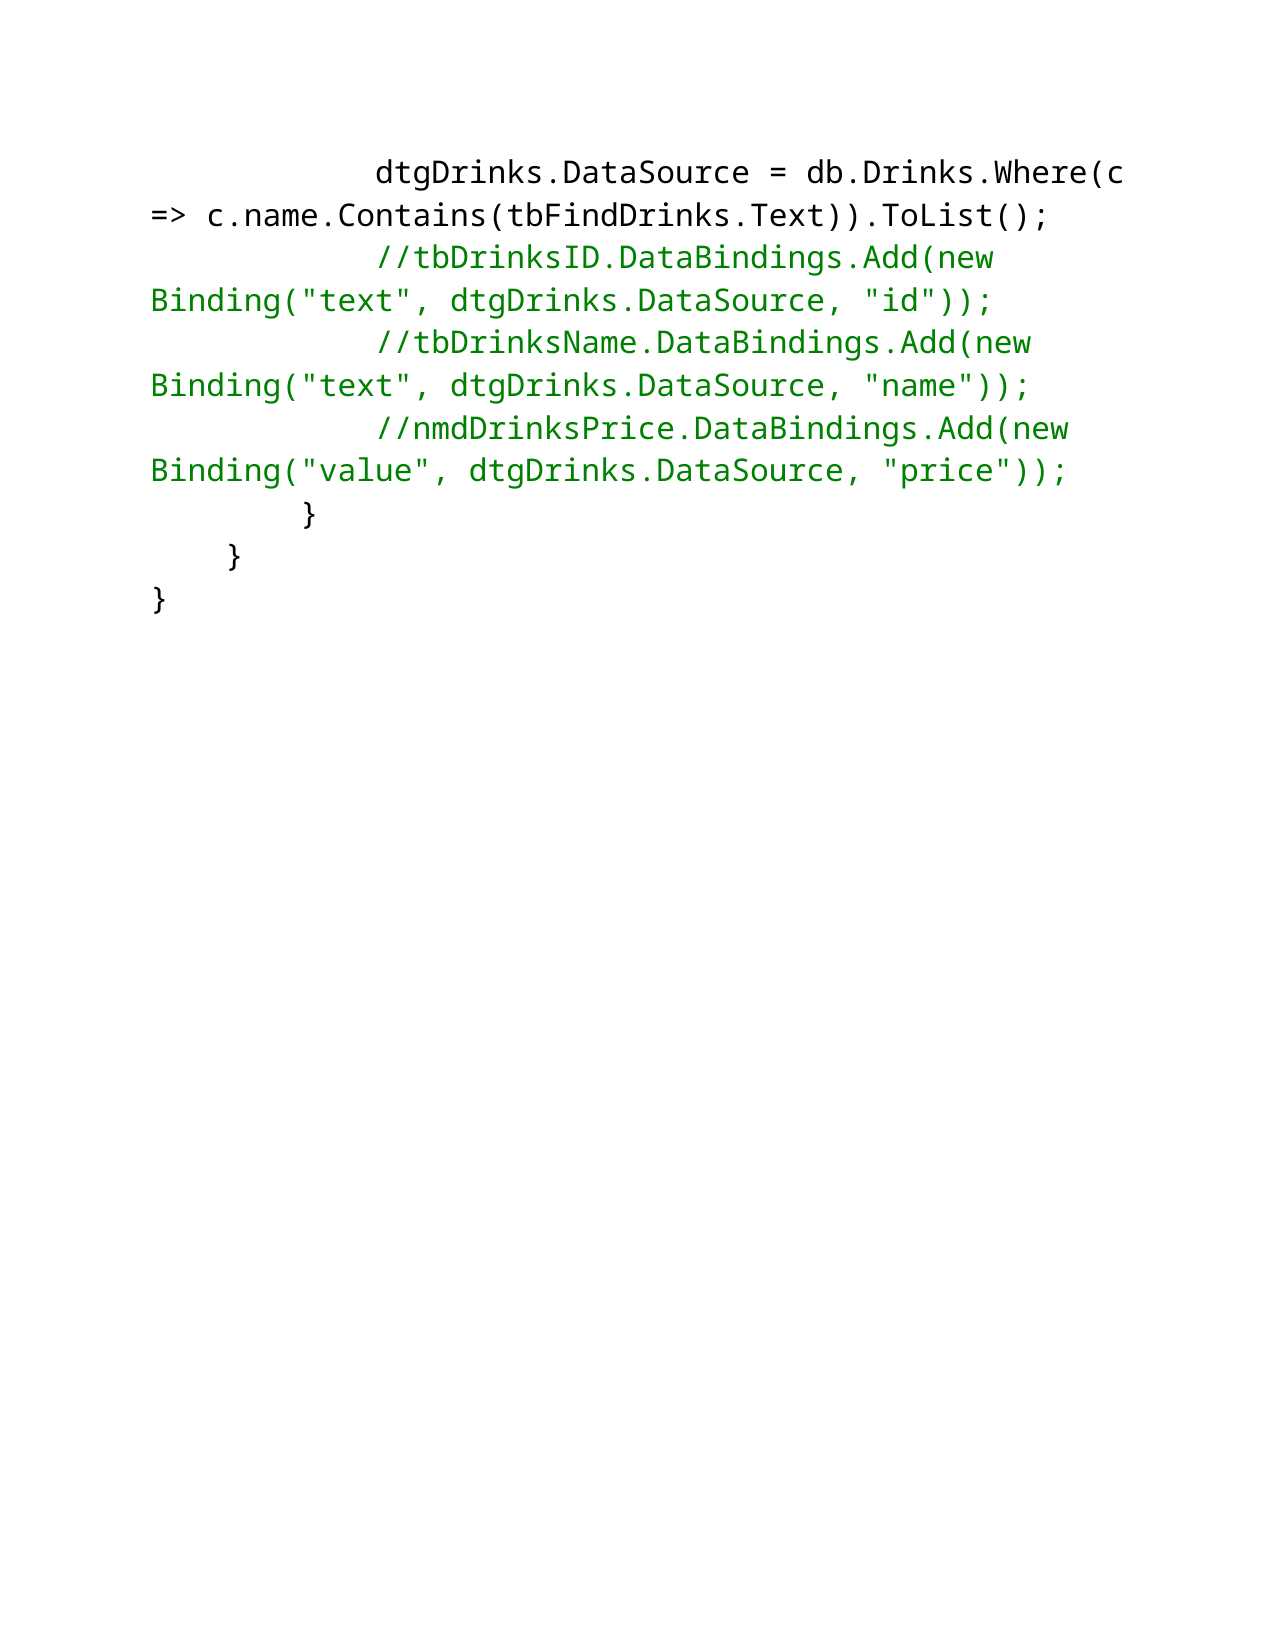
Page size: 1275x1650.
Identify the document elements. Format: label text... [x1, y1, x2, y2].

text //nmdDrinksPrice.DataBindings.Add(new Binding("value", dtgDrinks.DataSource, "price")); [150, 406, 1125, 491]
text } [150, 576, 1125, 619]
text } [150, 491, 1125, 533]
text dtgDrinks.DataSource = db.Drinks.Where(c => c.name.Contains(tbFindDrinks.Text)).ToList(); [150, 150, 1125, 235]
text } [150, 533, 1125, 576]
text //tbDrinksID.DataBindings.Add(new Binding("text", dtgDrinks.DataSource, "id")); [150, 235, 1125, 320]
text //tbDrinksName.DataBindings.Add(new Binding("text", dtgDrinks.DataSource, "name")); [150, 320, 1125, 406]
